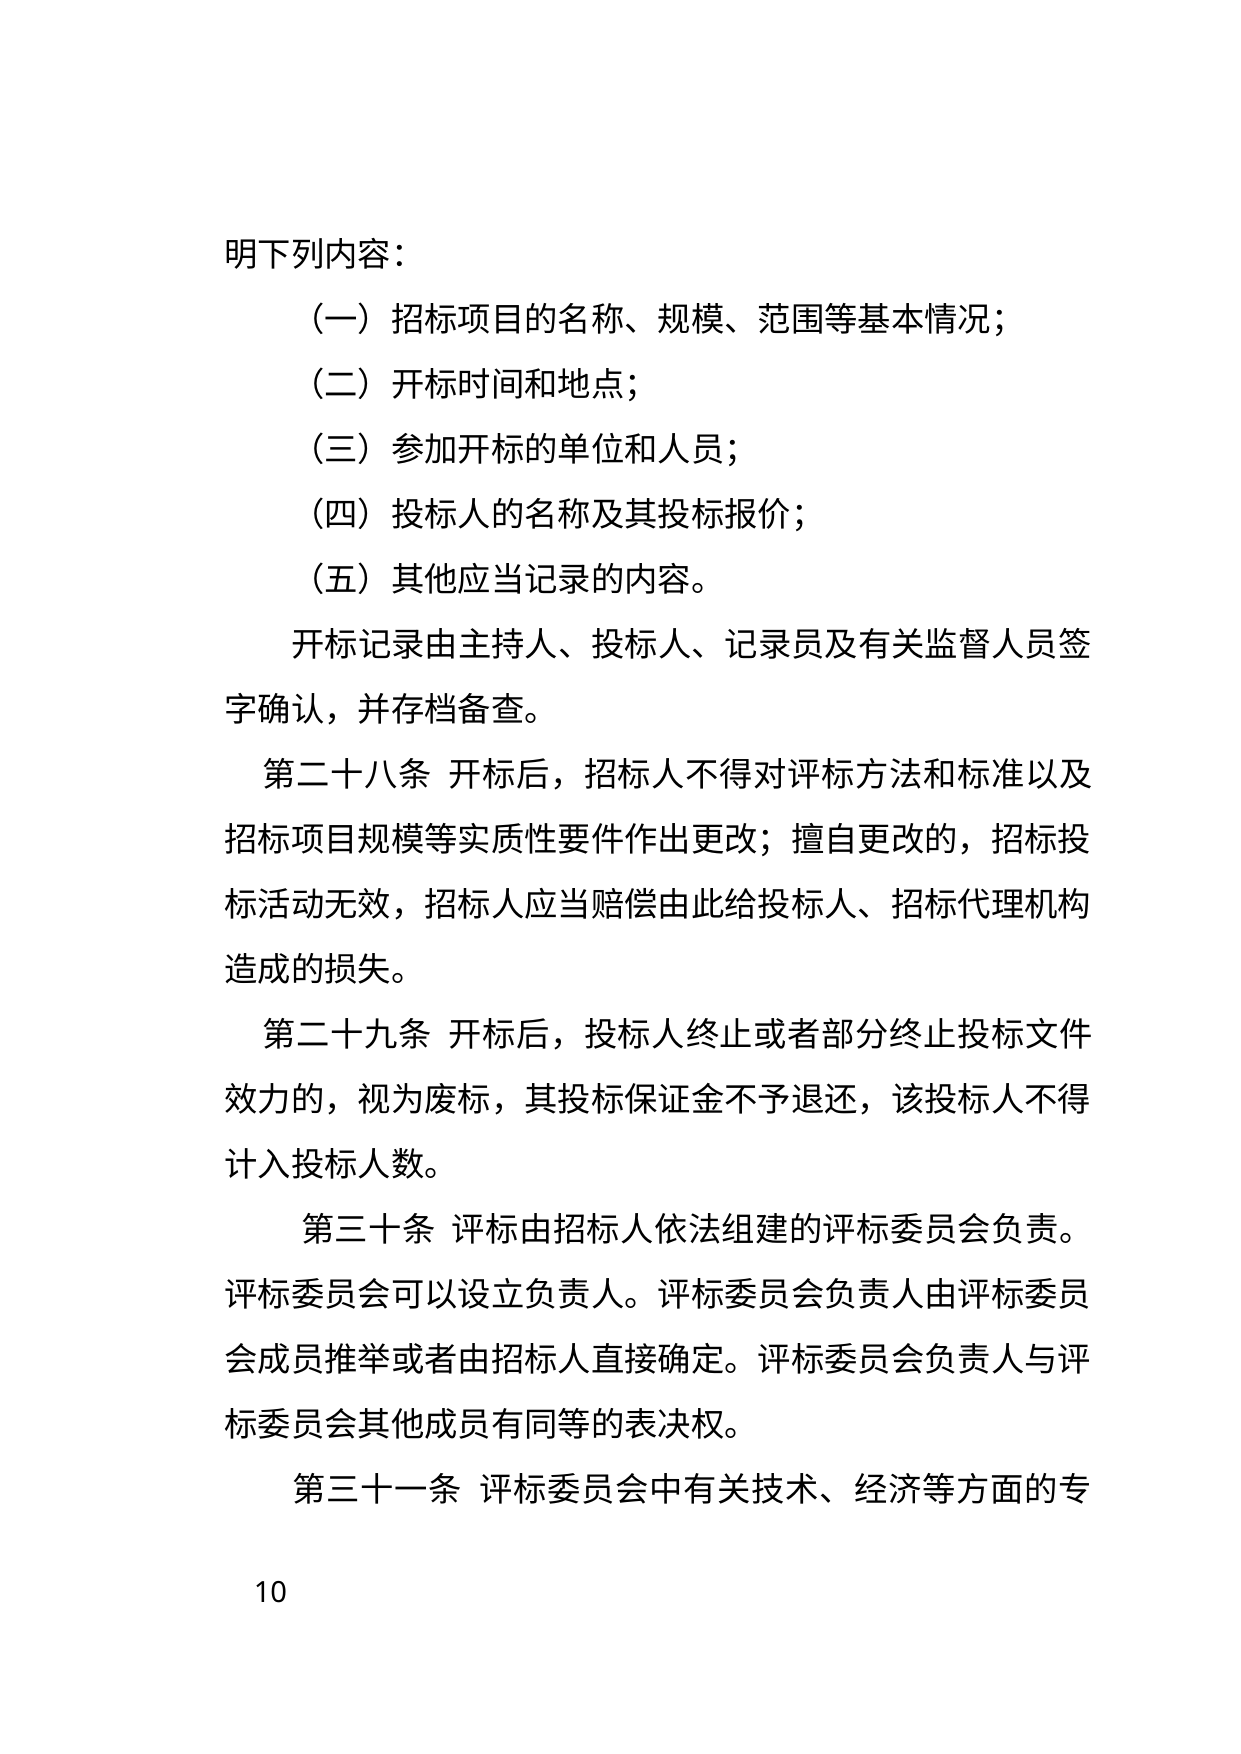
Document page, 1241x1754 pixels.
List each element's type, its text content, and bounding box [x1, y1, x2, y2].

text 开标记录由主持人、投标人、记录员及有关监督人员签字确认，并存档备查。 第二十八条 开标后，招标人不得对评标方法和标准以及招标项目规模等实质性要件作出更改；擅自更改的，招标投标活动无效，招标人应当赔偿由此给投标人、招标代理机构造成的损失。 第二十九条 开标后，投标人终止或者部分终止投标文件效力的，视为废标，其投标保证金不予退还，该投标人不得计入投标人数。 [224, 609, 1093, 1194]
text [224, 219, 1093, 609]
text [224, 1194, 1093, 1519]
